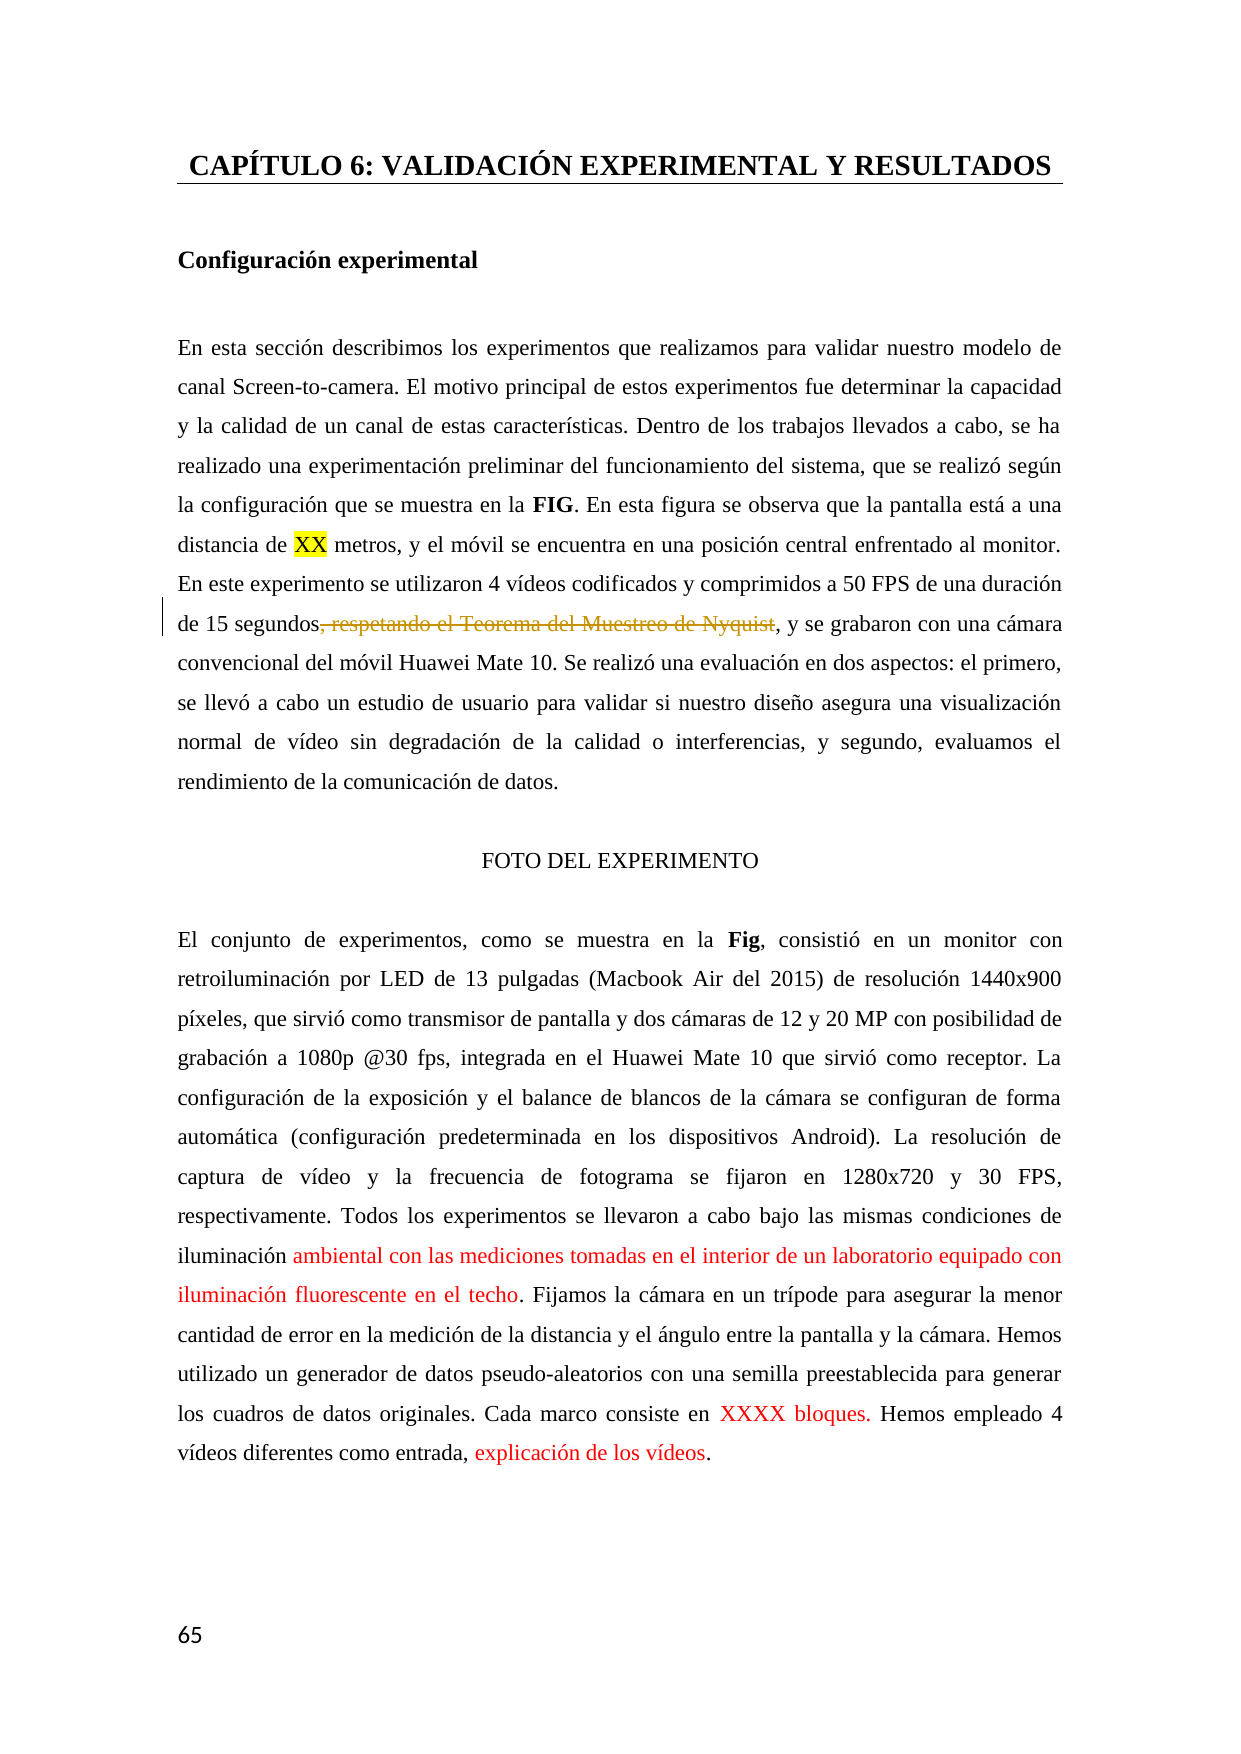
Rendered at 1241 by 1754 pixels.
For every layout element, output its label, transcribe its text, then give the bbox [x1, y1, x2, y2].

text FOTO DEL EXPERIMENTO [177, 847, 1063, 873]
text El conjunto de experimentos, como se muestra en la Fig, consistió en un monitor con retroiluminación por LED de 13 pulgadas (Macbook Air del 2015) de resolución 1440x900 píxeles, que sirvió como transmisor de pantalla y dos cámaras de 12 y 20 MP con posibilidad de grabación a 1080p @30 fps, integrada en el Huawei Mate 10 que sirvió como receptor. La configuración de la exposición y el balance de blancos de la cámara se configuran de forma automática (configuración predeterminada en los dispositivos Android). La resolución de captura de vídeo y la frecuencia de fotograma se fijaron en 1280x720 y 30 FPS, respectivamente. Todos los experimentos se llevaron a cabo bajo las mismas condiciones de iluminación ambiental con las mediciones tomadas en el interior de un laboratorio equipado con iluminación fluorescente en el techo. Fijamos la cámara en un trípode para asegurar la menor cantidad de error en la medición de la distancia y el ángulo entre la pantalla y la cámara. Hemos utilizado un generador de datos pseudo-aleatorios con una semilla preestablecida para generar los cuadros de datos originales. Cada marco consiste en XXXX bloques. Hemos empleado 4 vídeos diferentes como entrada, explicación de los vídeos. [177, 926, 1063, 1465]
subtitle Configuración experimental [177, 245, 1063, 273]
subtitle CAPÍTULO 6: VALIDACIÓN EXPERIMENTAL Y RESULTADOS [177, 148, 1063, 183]
text En esta sección describimos los experimentos que realizamos para validar nuestro modelo de canal Screen-to-camera. El motivo principal de estos experimentos fue determinar la capacidad y la calidad de un canal de estas características. Dentro de los trabajos llevados a cabo, se ha realizado una experimentación preliminar del funcionamiento del sistema, que se realizó según la configuración que se muestra en la FIG. En esta figura se observa que la pantalla está a una distancia de XX metros, y el móvil se encuentra en una posición central enfrentado al monitor. En este experimento se utilizaron 4 vídeos codificados y comprimidos a 50 FPS de una duración de 15 segundos, y se grabaron con una cámara convencional del móvil Huawei Mate 10. Se realizó una evaluación en dos aspectos: el primero, se llevó a cabo un estudio de usuario para validar si nuestro diseño asegura una visualización normal de vídeo sin degradación de la calidad o interferencias, y segundo, evaluamos el rendimiento de la comunicación de datos. [177, 334, 1063, 794]
